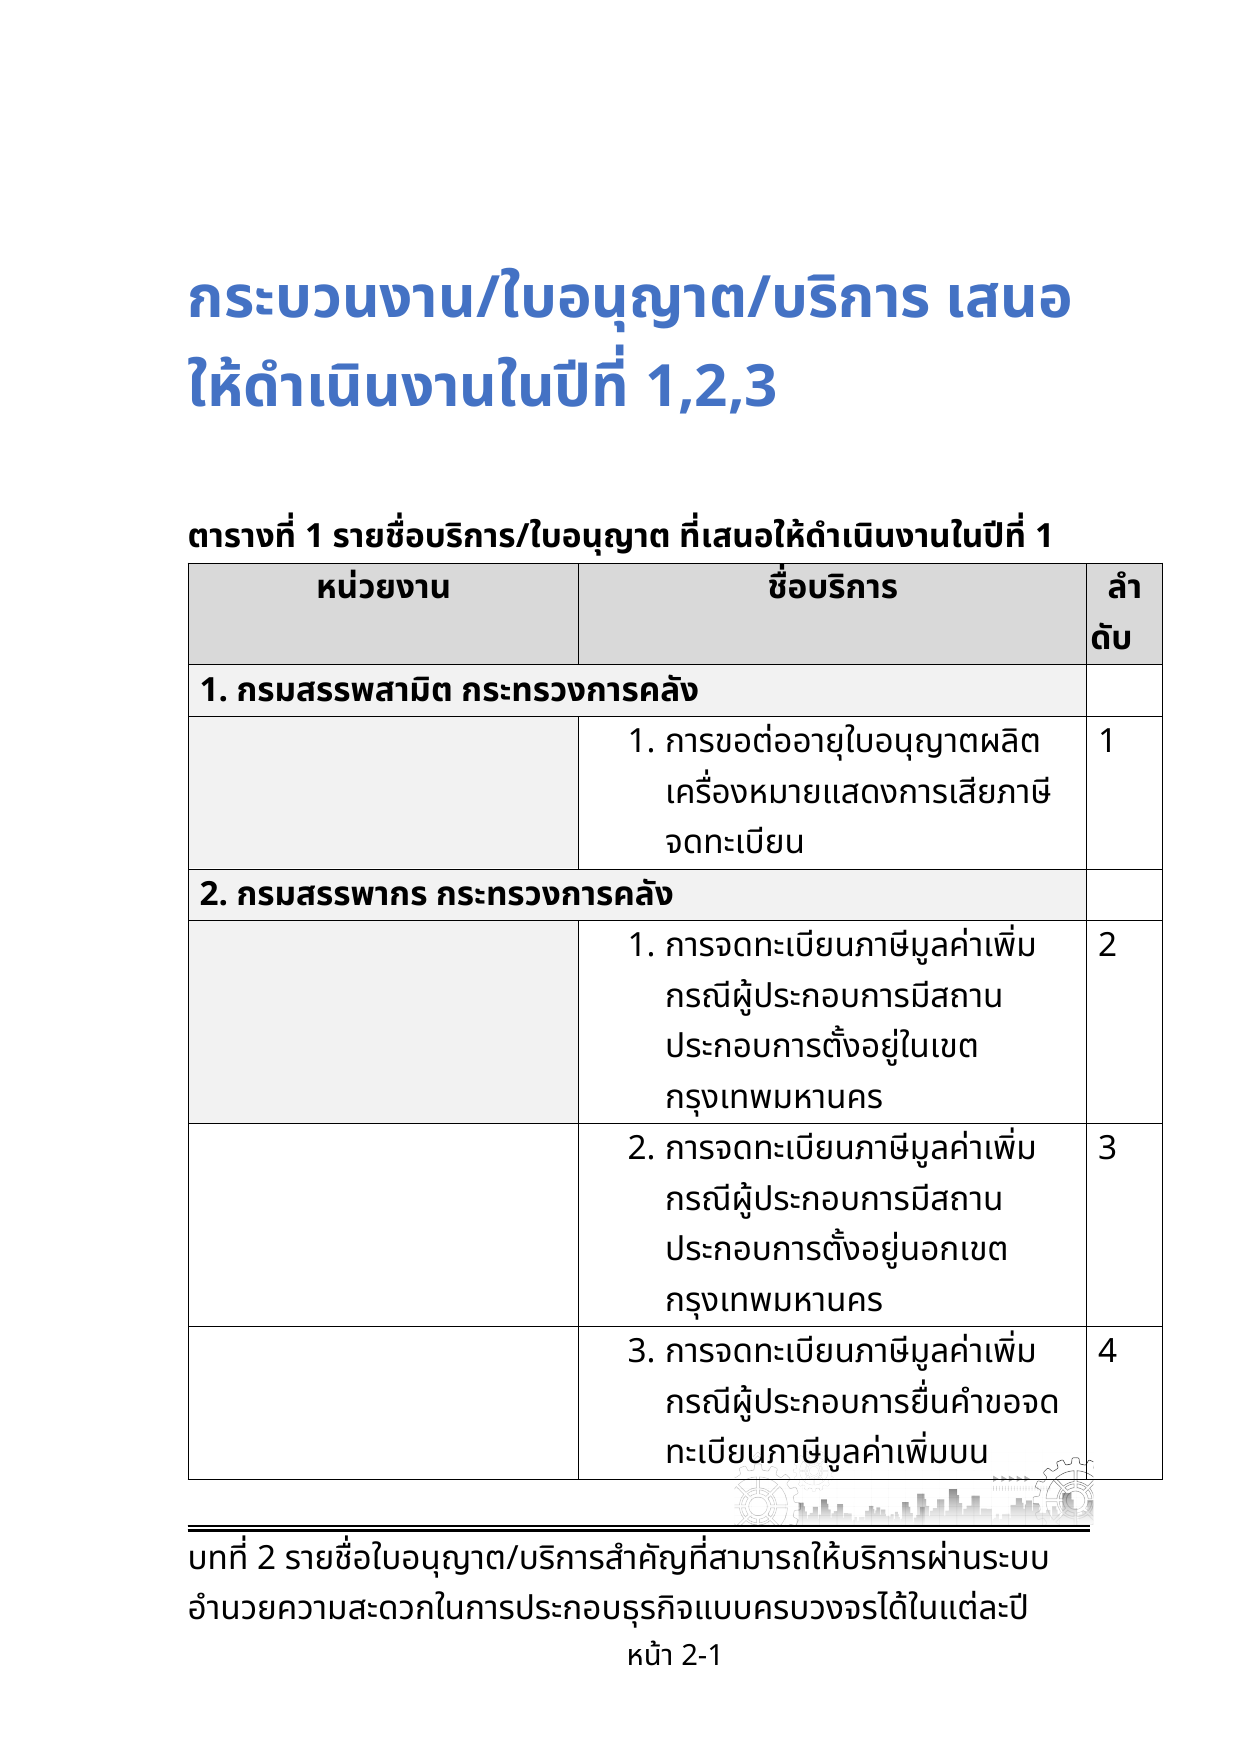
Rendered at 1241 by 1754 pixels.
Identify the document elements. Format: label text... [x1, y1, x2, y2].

text ตารางที่ 1 รายชื่อบริการ/ใบอนุญาต ที่เสนอให้ดำเนินงานในปีที่ 1 [187, 512, 1090, 562]
picture [734, 1480, 1094, 1525]
table_cell 2 [1087, 921, 1162, 1123]
table_cell [189, 1124, 578, 1326]
table_header ลำดับ [1087, 564, 1162, 664]
table_header หน่วยงาน [189, 564, 578, 664]
table_cell [189, 1327, 578, 1478]
table_cell 3 [1087, 1124, 1162, 1326]
table_cell 1. กรมสรรพสามิต กระทรวงการคลัง [189, 665, 1086, 716]
table_cell การจดทะเบียนภาษีมูลค่าเพิ่ม กรณีผู้ประกอบการยื่นคำขอจดทะเบียนภาษีมูลค่าเพิ่มบนเว็บไซต์กรมสรรพากร [579, 1327, 1086, 1478]
table_cell 4 [1087, 1327, 1162, 1478]
table_cell [1087, 665, 1162, 716]
table_header ชื่อบริการ [579, 564, 1086, 664]
table_cell การขอต่ออายุใบอนุญาตผลิตเครื่องหมายแสดงการเสียภาษีจดทะเบียน [579, 717, 1086, 868]
table_cell [189, 717, 578, 868]
text กระบวนงาน/ใบอนุญาต/บริการ เสนอให้ดำเนินงานในปีที่ 1,2,3 [187, 255, 1090, 432]
table_cell 1 [1087, 717, 1162, 868]
table_cell การจดทะเบียนภาษีมูลค่าเพิ่ม กรณีผู้ประกอบการมีสถานประกอบการตั้งอยู่ในเขตกรุงเทพมหานคร [579, 921, 1086, 1123]
table_cell [1087, 870, 1162, 920]
table_cell [189, 921, 578, 1123]
table_cell 2. กรมสรรพากร กระทรวงการคลัง [189, 870, 1086, 920]
table_cell การจดทะเบียนภาษีมูลค่าเพิ่ม กรณีผู้ประกอบการมีสถานประกอบการตั้งอยู่นอกเขตกรุงเทพมหานคร [579, 1124, 1086, 1326]
